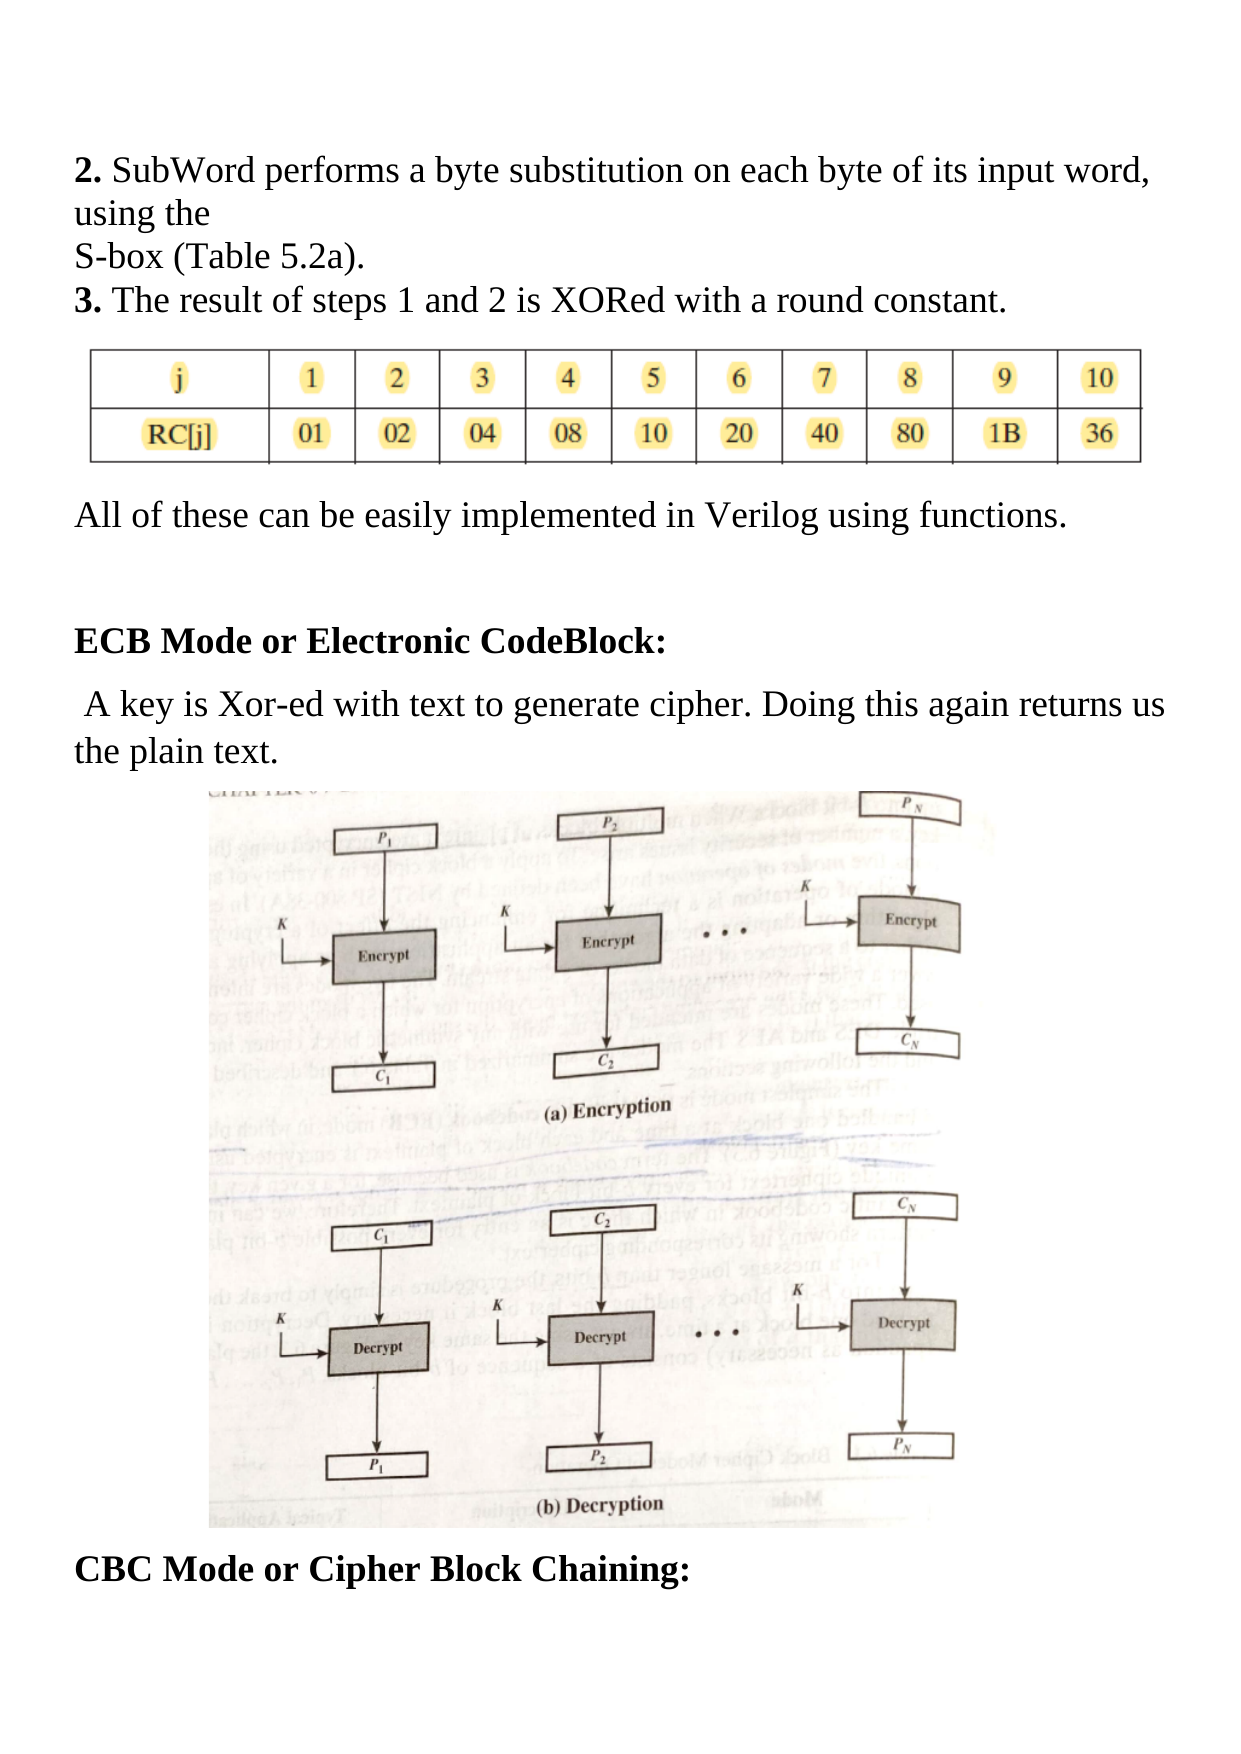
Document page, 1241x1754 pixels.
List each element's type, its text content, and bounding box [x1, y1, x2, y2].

text ECB Mode or Electronic CodeBlock: [74, 618, 1167, 662]
picture [208, 791, 1032, 1528]
text A key is Xor-ed with text to generate cipher. Doing this again returns us the plain text. [74, 682, 1167, 771]
text 2. SubWord performs a byte substitution on each byte of its input word, using the [74, 148, 1167, 234]
text S-box (Table 5.2a). [74, 234, 1167, 277]
text All of these can be easily implemented in Verilog using functions. [74, 492, 1167, 535]
text CBC Mode or Cipher Block Chaining: [74, 1546, 1167, 1589]
text 3. The result of steps 1 and 2 is XORed with a round constant. [74, 277, 1167, 320]
picture [73, 340, 1151, 474]
